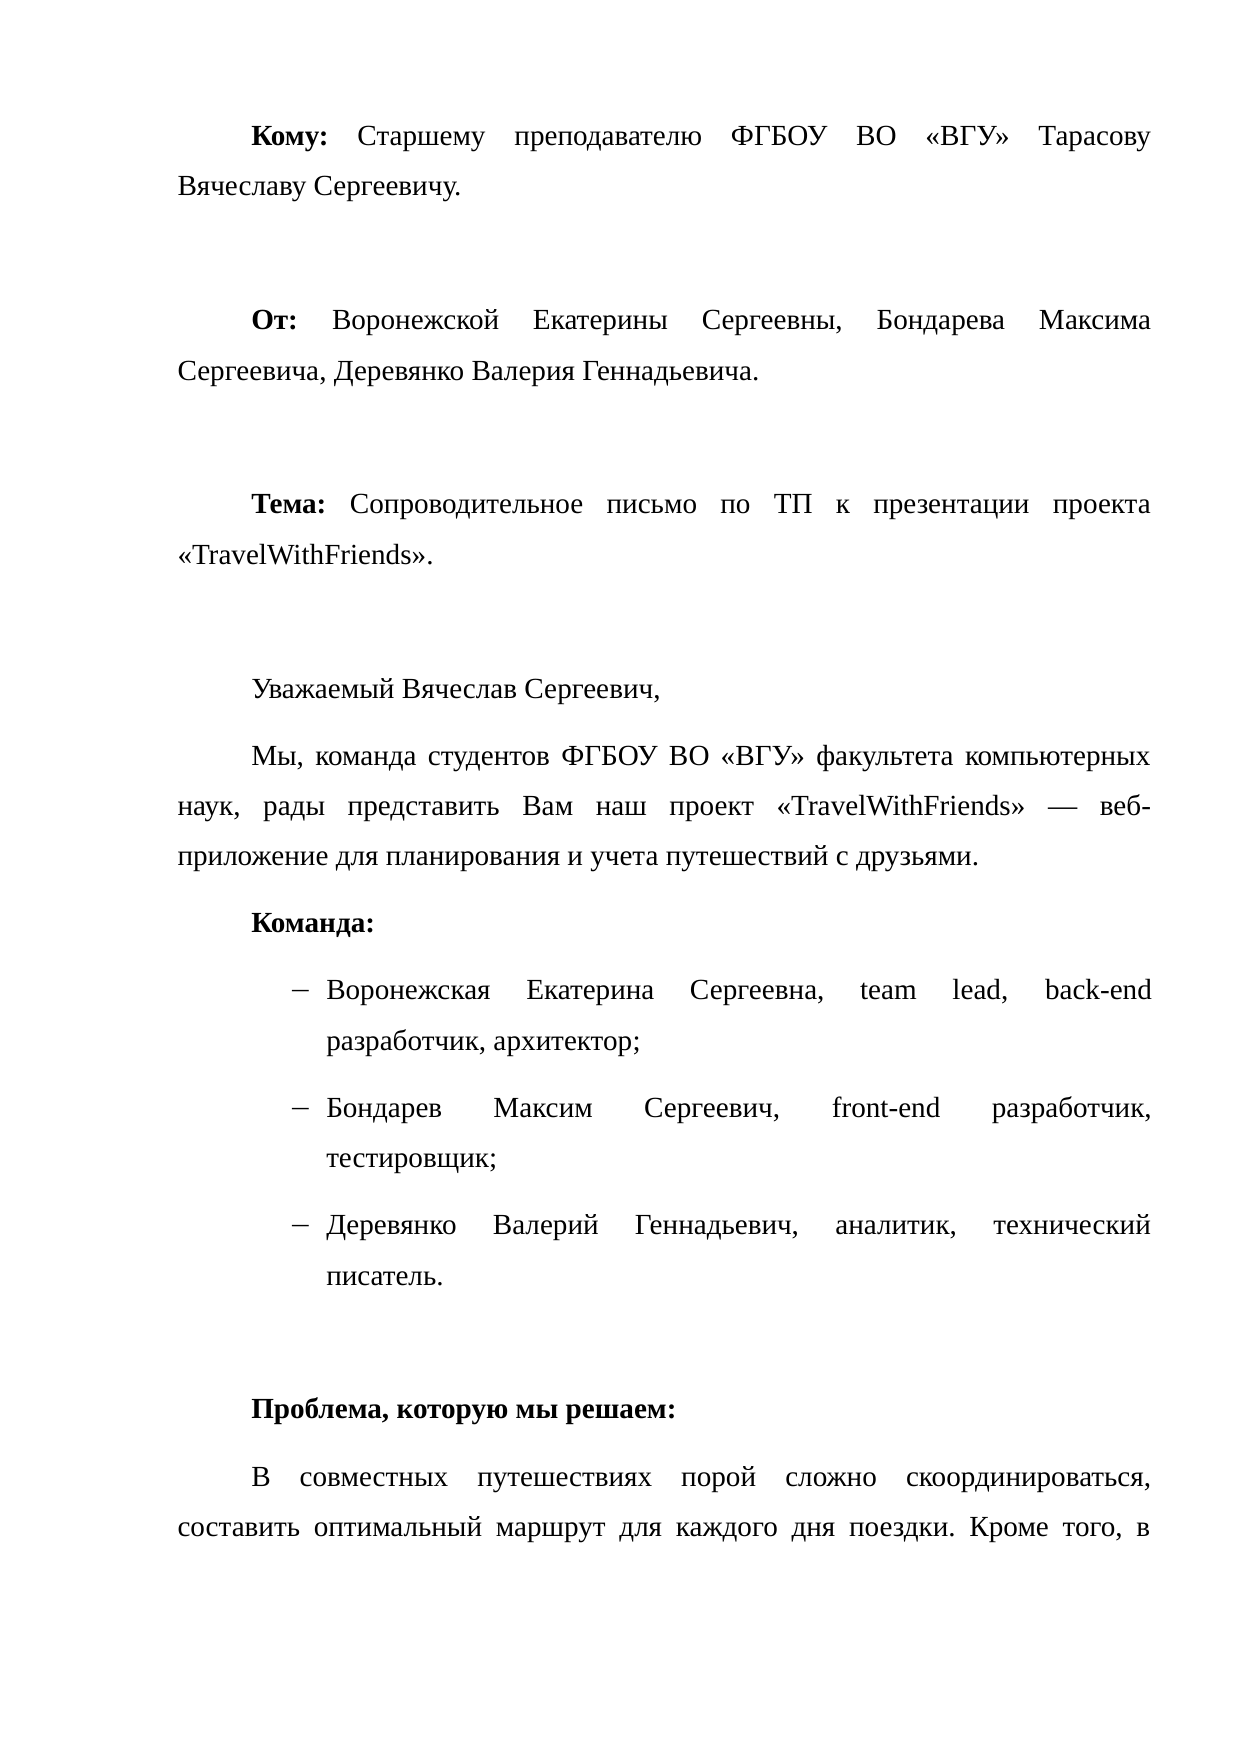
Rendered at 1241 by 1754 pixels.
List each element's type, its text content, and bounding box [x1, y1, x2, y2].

text Деревянко Валерий Геннадьевич, аналитик, технический писатель. [288, 1207, 1152, 1291]
text Команда: [177, 906, 1152, 939]
text Проблема, которую мы решаем: [177, 1392, 1152, 1425]
text От: Воронежской Екатерины Сергеевны, Бондарева Максима Сергеевича, Деревянко Валерия Геннадьевича. [177, 302, 1152, 386]
text Мы, команда студентов ФГБОУ ВО «ВГУ» факультета компьютерных наук, рады представить Вам наш проект «TravelWithFriends» — веб-приложение для планирования и учета путешествий с друзьями. [177, 738, 1152, 872]
text Кому: Старшему преподавателю ФГБОУ ВО «ВГУ» Тарасову Вячеславу Сергеевичу. [177, 118, 1152, 202]
text Уважаемый Вячеслав Сергеевич, [177, 671, 1152, 704]
text Тема: Сопроводительное письмо по ТП к презентации проекта «TravelWithFriends». [177, 487, 1152, 571]
text Воронежская Екатерина Сергеевна, team lead, back-end разработчик, архитектор; [288, 972, 1152, 1056]
text Бондарев Максим Сергеевич, front-end разработчик, тестировщик; [288, 1090, 1152, 1174]
